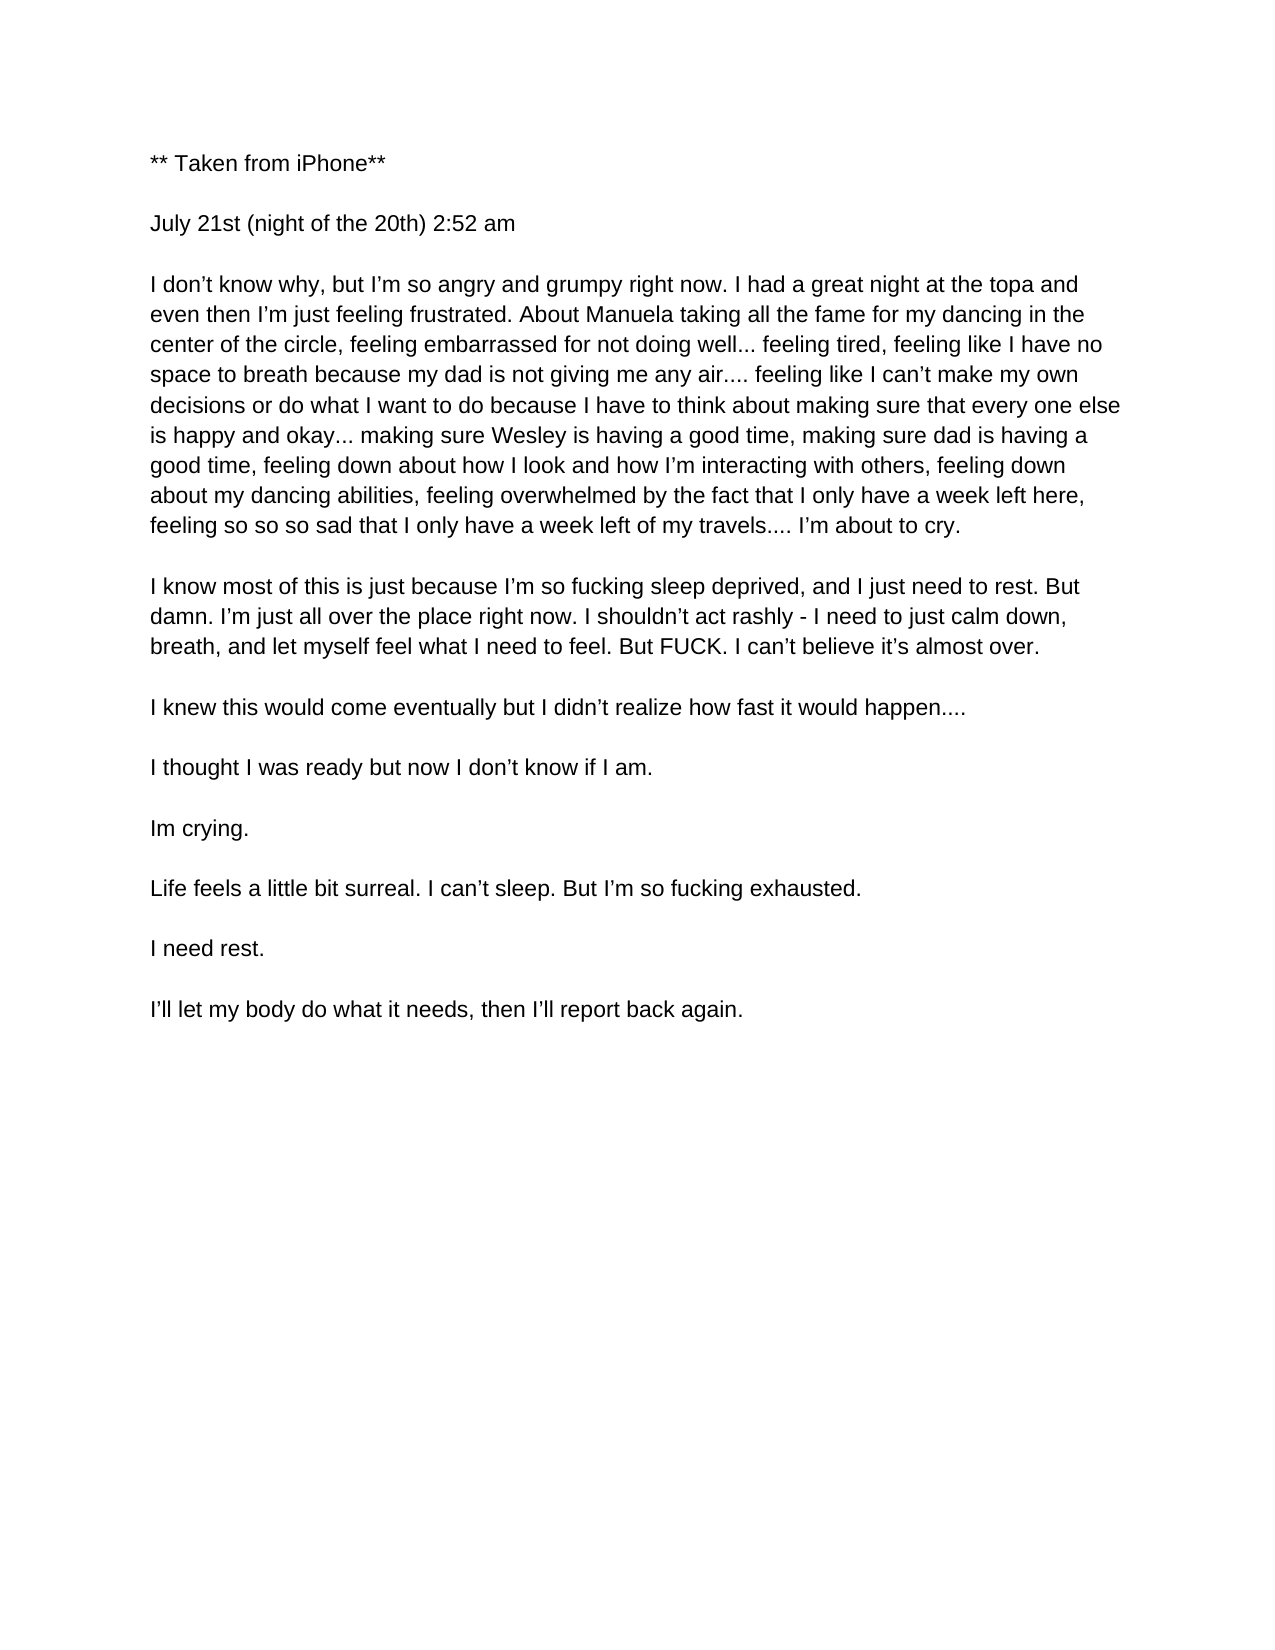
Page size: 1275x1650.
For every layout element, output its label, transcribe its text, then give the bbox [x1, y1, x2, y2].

text I know most of this is just because I’m so fucking sleep deprived, and I just need to rest. But damn. I’m just all over the place right now. I shouldn’t act rashly - I need to just calm down, breath, and let myself feel what I need to feel. But FUCK. I can’t believe it’s almost over. [150, 573, 1125, 660]
text July 21st (night of the 20th) 2:52 am [150, 210, 1125, 237]
text I don’t know why, but I’m so angry and grumpy right now. I had a great night at the topa and even then I’m just feeling frustrated. About Manuela taking all the fame for my dancing in the center of the circle, feeling embarrassed for not doing well... feeling tired, feeling like I have no space to breath because my dad is not giving me any air.... feeling like I can’t make my own decisions or do what I want to do because I have to think about making sure that every one else is happy and okay... making sure Wesley is having a good time, making sure dad is having a good time, feeling down about how I look and how I’m interacting with others, feeling down about my dancing abilities, feeling overwhelmed by the fact that I only have a week left here, feeling so so so sad that I only have a week left of my travels.... I’m about to cry. [150, 271, 1125, 539]
text I need rest. [150, 935, 1125, 962]
text I’ll let my body do what it needs, then I’ll report back again. [150, 996, 1125, 1022]
text I thought I was ready but now I don’t know if I am. [150, 754, 1125, 781]
text Life feels a little bit surreal. I can’t sleep. But I’m so fucking exhausted. [150, 875, 1125, 901]
text I knew this would come eventually but I didn’t realize how fast it would happen.... [150, 694, 1125, 720]
text Im crying. [150, 814, 1125, 841]
text ** Taken from iPhone** [150, 150, 1125, 176]
